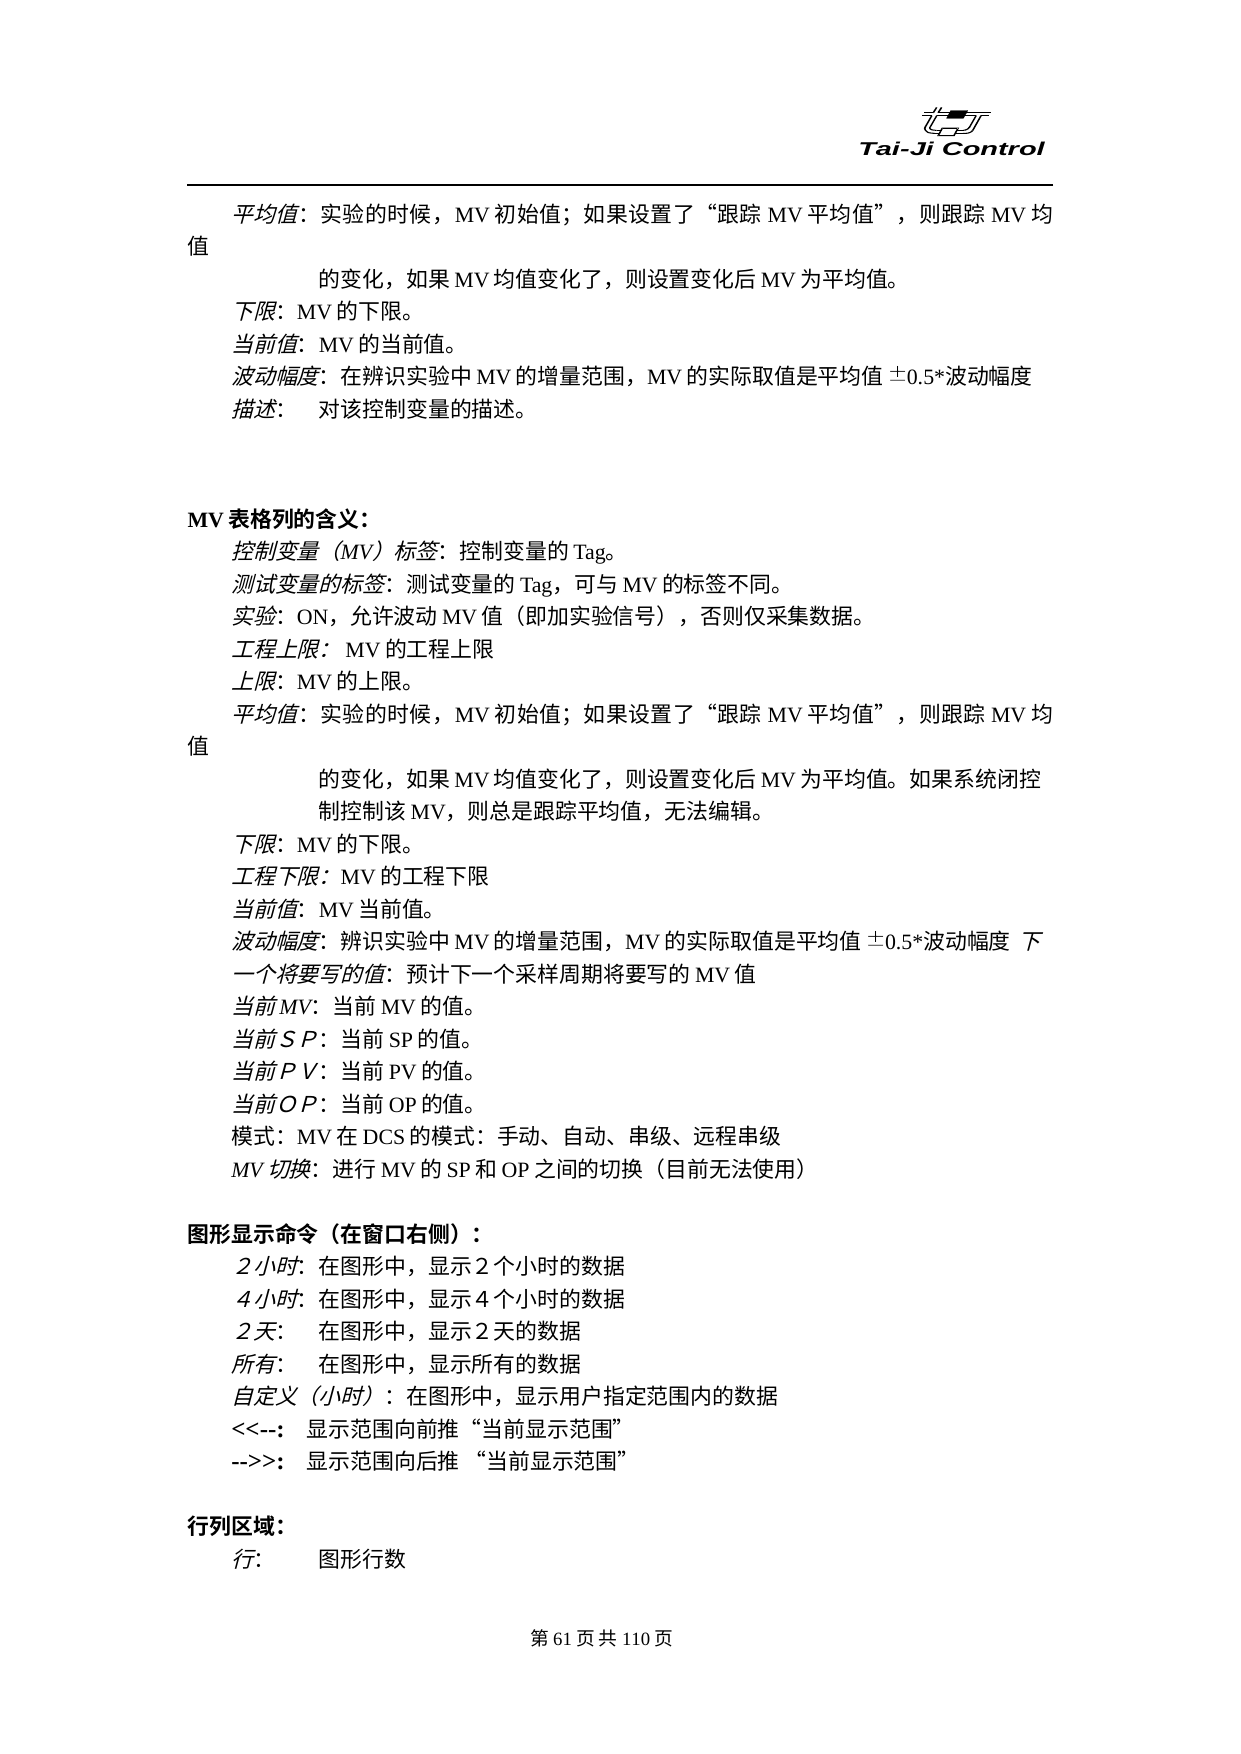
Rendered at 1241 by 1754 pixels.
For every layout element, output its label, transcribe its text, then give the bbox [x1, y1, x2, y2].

text 波动幅度：在辨识实验中MV的增量范围，MV的实际取值是平均值0.5*波动幅度 [187, 359, 1053, 391]
text ４小时：在图形中，显示４个小时的数据 [187, 1281, 1053, 1314]
text MV切换：进行MV的SP和OP之间的切换（目前无法使用） [187, 1151, 1053, 1184]
text 模式：MV在DCS的模式：手动、自动、串级、远程串级 [187, 1119, 1053, 1151]
text 制控制该MV，则总是跟踪平均值，无法编辑。 [187, 794, 1053, 826]
text 当前值：MV当前值。 [187, 891, 1053, 924]
text 行列区域： [187, 1509, 1053, 1541]
text 自定义（小时）：在图形中，显示用户指定范围内的数据 [187, 1379, 1053, 1411]
text 当前ＳＰ：当前SP的值。 [187, 1021, 1053, 1054]
text 波动幅度：辨识实验中MV的增量范围，MV的实际取值是平均值0.5*波动幅度 下一个将要写的值：预计下一个采样周期将要写的MV值 [231, 924, 1053, 989]
text 实验：ON，允许波动MV值（即加实验信号），否则仅采集数据。 [187, 599, 1053, 631]
text 图形显示命令（在窗口右侧）： [187, 1216, 1053, 1249]
text 描述： 对该控制变量的描述。 [187, 391, 1053, 424]
text 工程上限： MV的工程上限 [187, 631, 1053, 664]
text 控制变量（MV）标签：控制变量的Tag。 [187, 534, 1053, 566]
text 的变化，如果MV均值变化了，则设置变化后MV为平均值。 [187, 261, 1053, 294]
text 所有： 在图形中，显示所有的数据 [187, 1346, 1053, 1379]
text 当前MV：当前MV的值。 [187, 989, 1053, 1021]
text ２小时：在图形中，显示２个小时的数据 [187, 1249, 1053, 1281]
text 工程下限：MV的工程下限 [187, 859, 1053, 891]
text <<--: 显示范围向前推“当前显示范围” [187, 1411, 1053, 1444]
text ２天： 在图形中，显示２天的数据 [187, 1314, 1053, 1346]
text 平均值：实验的时候，MV初始值；如果设置了“跟踪MV平均值”，则跟踪MV均值 [187, 196, 1053, 261]
text 当前值：MV的当前值。 [187, 326, 1053, 359]
text 下限：MV的下限。 [187, 294, 1053, 326]
text 平均值：实验的时候，MV初始值；如果设置了“跟踪MV平均值”，则跟踪MV均值 [187, 696, 1053, 761]
text 行： 图形行数 [187, 1541, 1053, 1574]
text 上限：MV的上限。 [187, 664, 1053, 696]
text MV表格列的含义： [187, 501, 1053, 534]
text 的变化，如果MV均值变化了，则设置变化后MV为平均值。如果系统闭控 [187, 761, 1053, 794]
text -->>: 显示范围向后推 “当前显示范围” [187, 1444, 1053, 1476]
text 当前ＰＶ：当前PV的值。 [187, 1054, 1053, 1086]
text 当前ＯＰ：当前OP的值。 [187, 1086, 1053, 1119]
text 测试变量的标签：测试变量的Tag，可与MV的标签不同。 [187, 566, 1053, 599]
text 下限：MV的下限。 [187, 826, 1053, 859]
